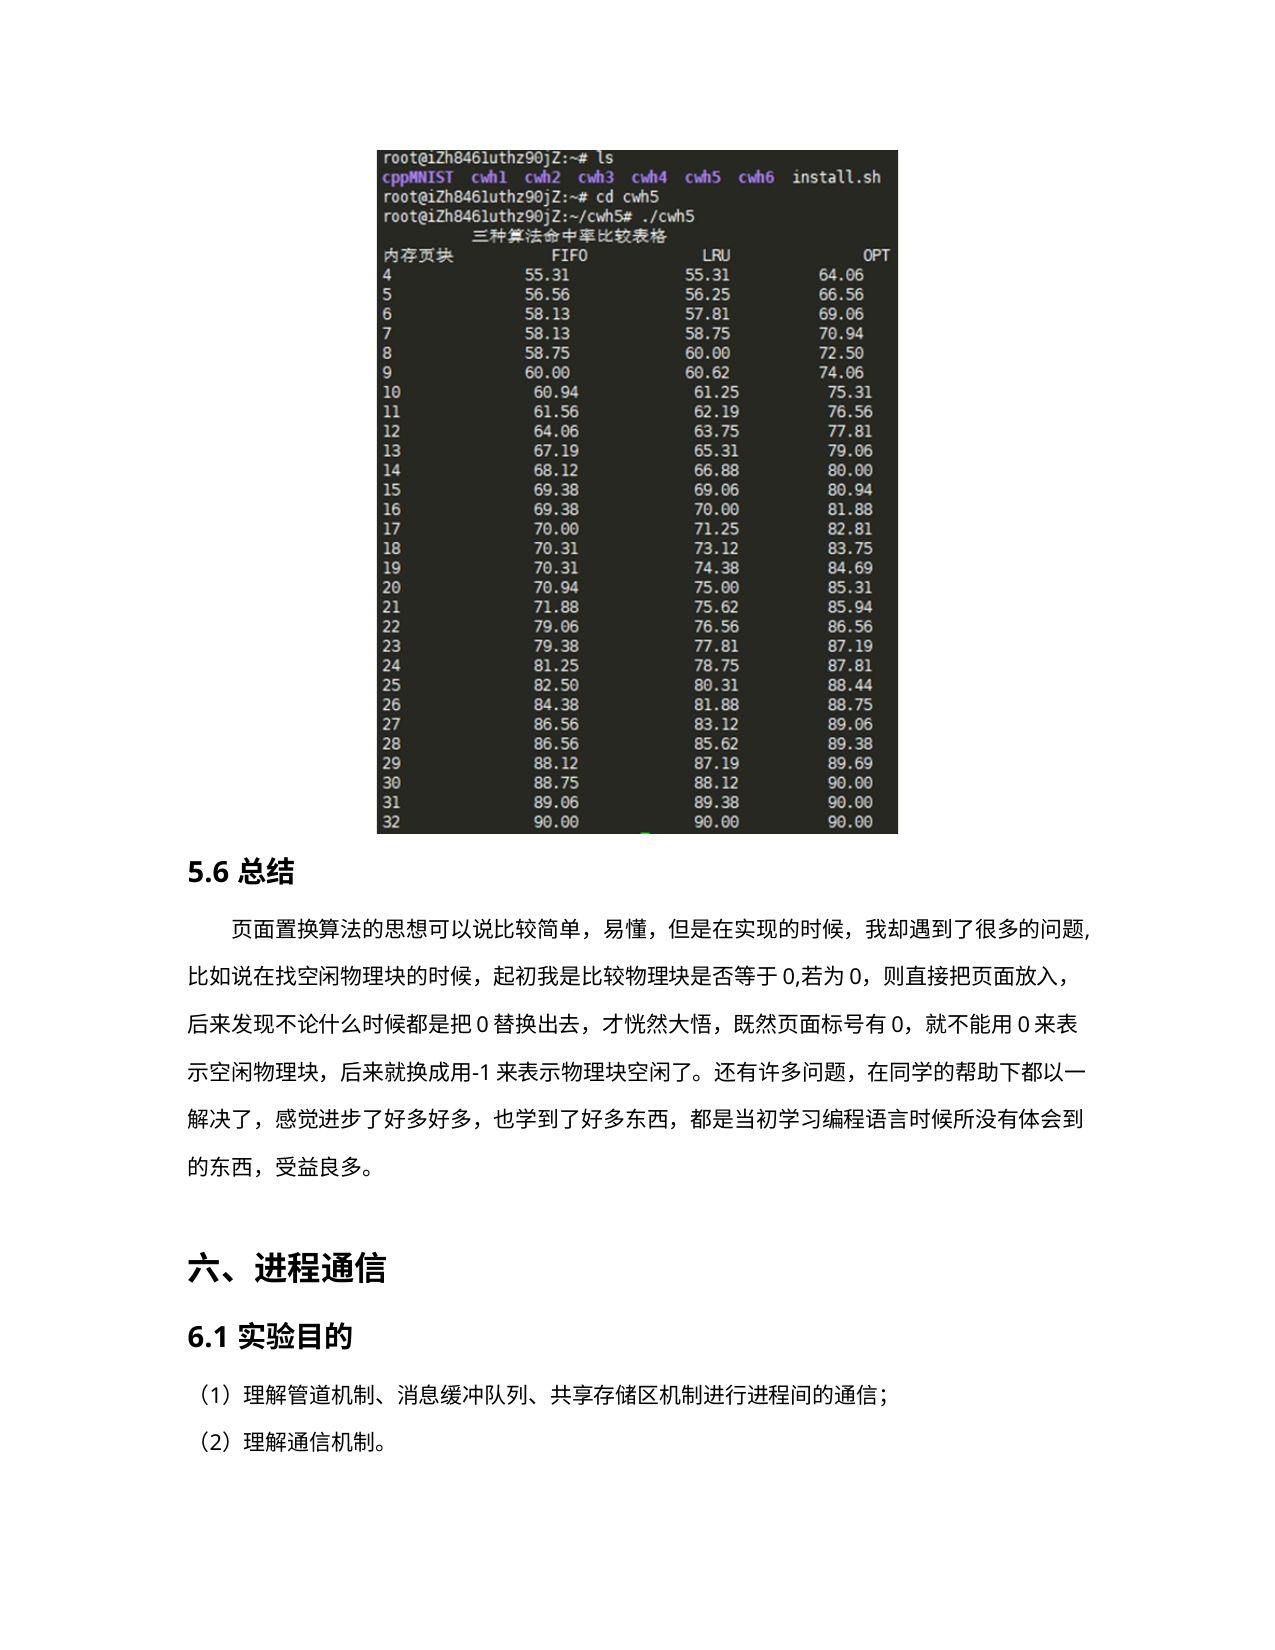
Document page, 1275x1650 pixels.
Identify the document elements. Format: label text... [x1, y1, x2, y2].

text （2）理解通信机制。 [187, 1425, 1087, 1457]
text 5.6 总结 [187, 848, 1087, 891]
text 页面置换算法的思想可以说比较简单，易懂，但是在实现的时候，我却遇到了很多的问题,比如说在找空闲物理块的时候，起初我是比较物理块是否等于0,若为0，则直接把页面放入，后来发现不论什么时候都是把0替换出去，才恍然大悟，既然页面标号有0，就不能用0来表示空闲物理块，后来就换成用-1来表示物理块空闲了。还有许多问题，在同学的帮助下都以一解决了，感觉进步了好多好多，也学到了好多东西，都是当初学习编程语言时候所没有体会到的东西，受益良多。 [187, 912, 1087, 1181]
text 六、进程通信 [187, 1242, 1087, 1290]
picture [376, 150, 899, 834]
text 6.1 实验目的 [187, 1314, 1087, 1356]
text （1）理解管道机制、消息缓冲队列、共享存储区机制进行进程间的通信； [187, 1378, 1087, 1409]
